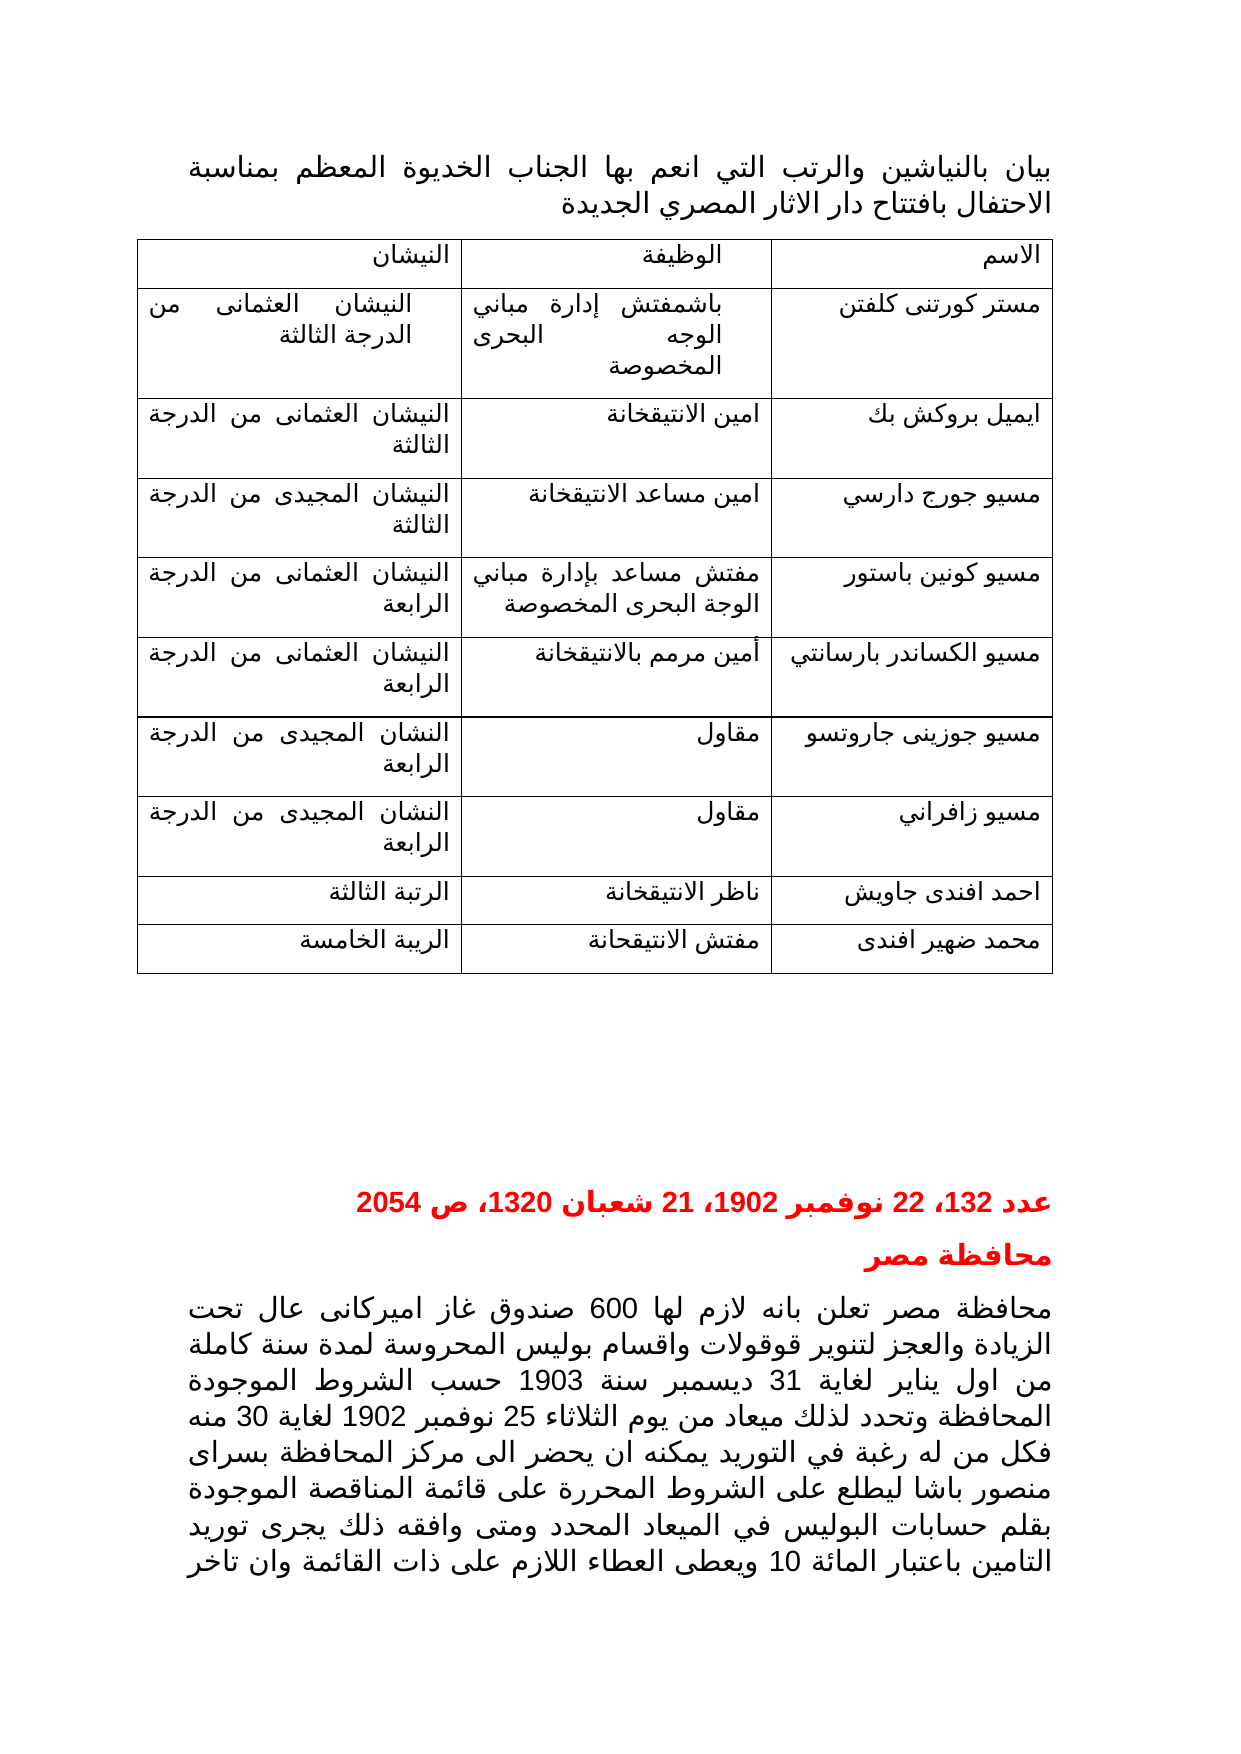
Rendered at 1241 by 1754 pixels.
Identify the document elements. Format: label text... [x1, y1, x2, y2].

table_cell أمين مرمم بالانتيقخانة [462, 638, 771, 716]
table_header الوظيفة [462, 240, 771, 287]
table_cell باشمفتش إدارة مباني الوجه البحرى المخصوصة [462, 289, 771, 398]
table_cell النيشان العثمانى من الدرجة الرابعة [138, 638, 461, 716]
table_cell مسيو جورج دارسي [772, 479, 1052, 557]
table_cell مسيو زافراني [772, 797, 1052, 876]
table_cell مستر كورتنى كلفتن [772, 289, 1052, 398]
table_cell النشان المجيدى من الدرجة الرابعة [138, 797, 461, 876]
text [187, 1291, 1053, 1577]
table_header الاسم [772, 240, 1052, 287]
table_header النيشان [138, 240, 461, 287]
text عدد 132، 22 نوفمبر 1902، 21 شعبان 1320، ص 2054 [187, 1185, 1053, 1218]
table_cell مقاول [462, 797, 771, 876]
table_cell مفتش الانتيقحانة [462, 925, 771, 973]
table_cell امين الانتيقخانة [462, 399, 771, 478]
table_cell النشان المجيدى من الدرجة الرابعة [138, 718, 461, 796]
table_cell النيشان العثمانى من الدرجة الثالثة [138, 399, 461, 478]
table_cell مقاول [462, 718, 771, 796]
table_cell النيشان المجيدى من الدرجة الثالثة [138, 479, 461, 557]
text بيان بالنياشين والرتب التي انعم بها الجناب الخديوة المعظم بمناسبة الاحتفال بافتتاح دار الاثار المصري الجديدة [187, 150, 1053, 220]
table_cell مفتش مساعد بإدارة مباني الوجة البحرى المخصوصة [462, 558, 771, 637]
table_cell مسيو الكساندر بارسانتي [772, 638, 1052, 716]
table_cell ناظر الانتيقخانة [462, 877, 771, 924]
table_cell احمد افندى جاويش [772, 877, 1052, 924]
table_cell الريبة الخامسة [138, 925, 461, 973]
table_cell مسيو كونين باستور [772, 558, 1052, 637]
table_cell محمد ضهير افندى [772, 925, 1052, 973]
table_cell النيشان العثمانى من الدرجة الرابعة [138, 558, 461, 637]
table_cell امين مساعد الانتيقخانة [462, 479, 771, 557]
table_cell الرتبة الثالثة [138, 877, 461, 924]
table_cell النيشان العثمانى من الدرجة الثالثة [138, 289, 461, 398]
table_cell مسيو جوزينى جاروتسو [772, 718, 1052, 796]
table_cell ايميل بروكش بك [772, 399, 1052, 478]
text محافظة مصر [187, 1238, 1053, 1271]
